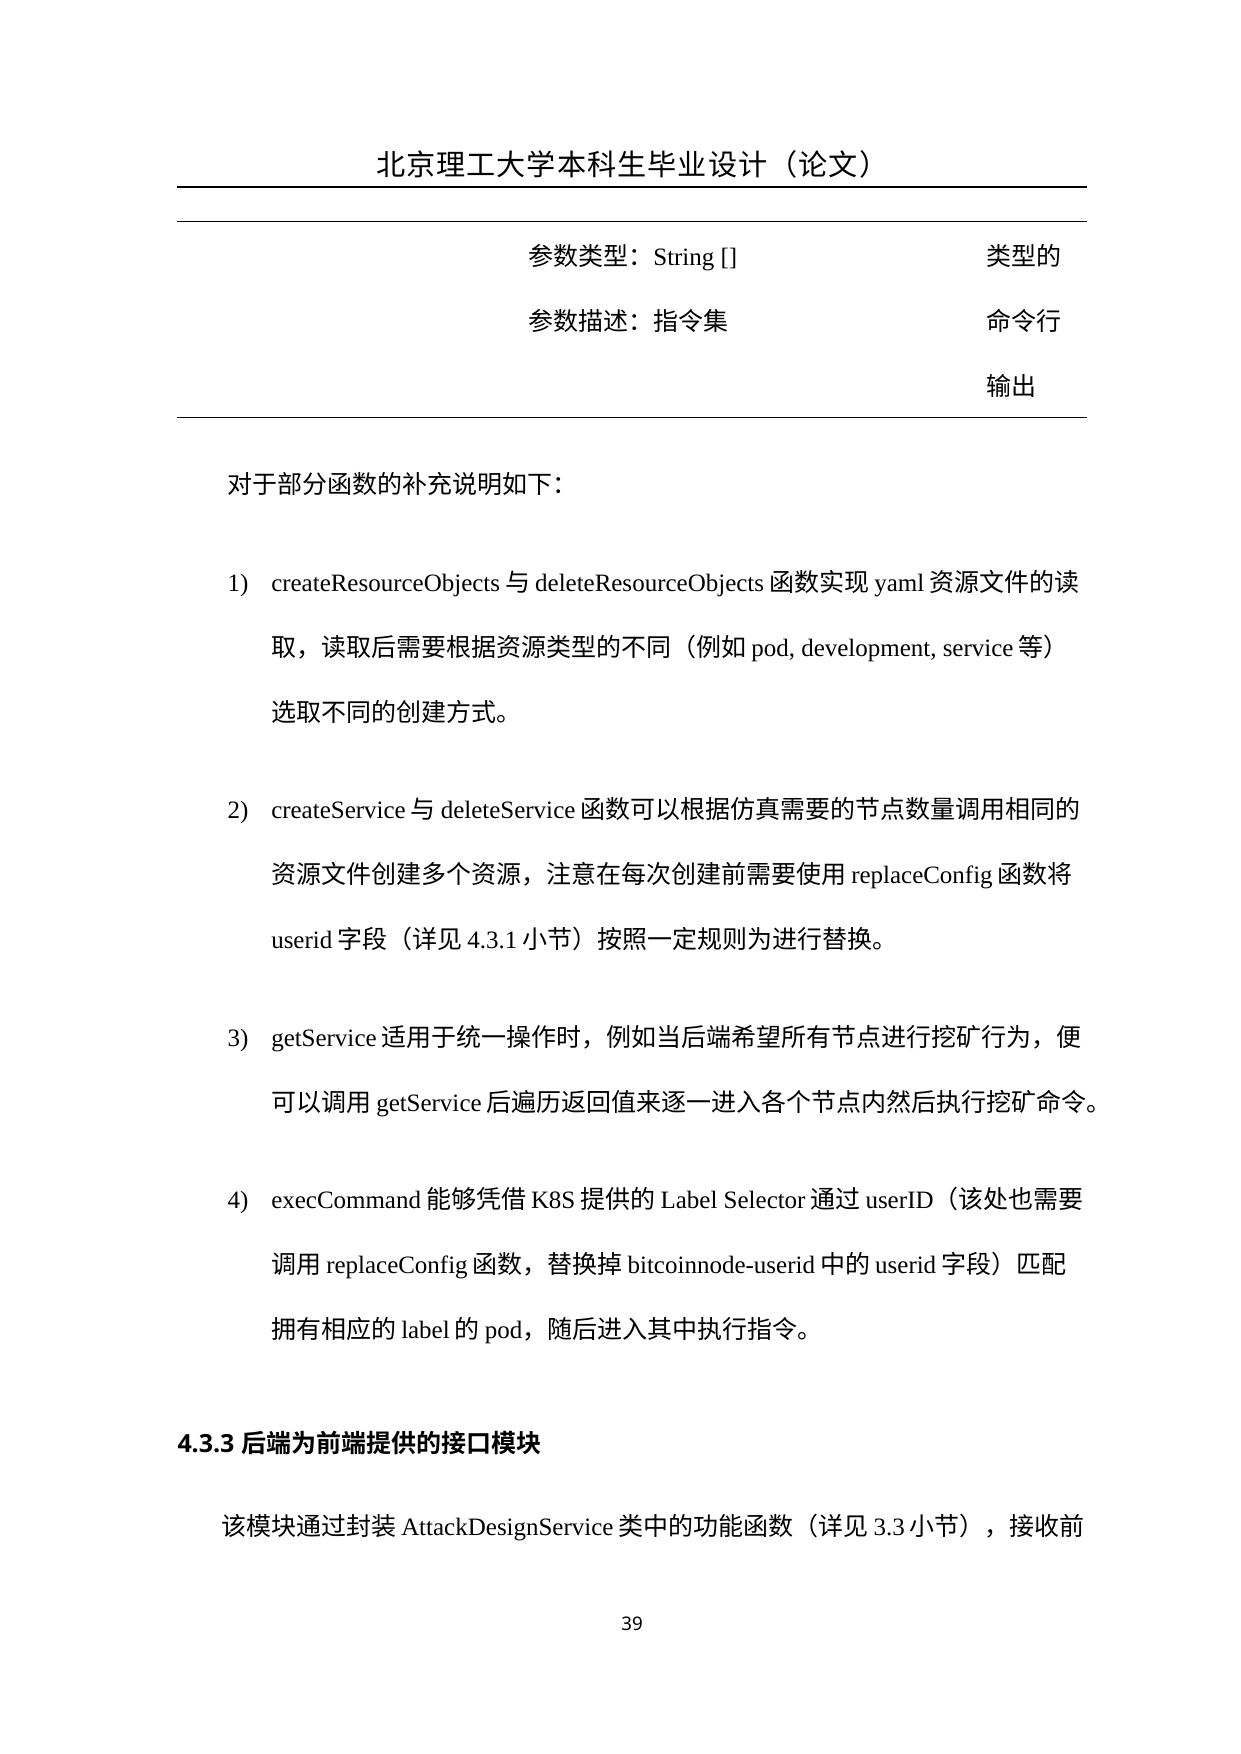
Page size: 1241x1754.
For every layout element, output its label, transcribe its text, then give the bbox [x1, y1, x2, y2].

text 对于部分函数的补充说明如下： [177, 451, 1087, 516]
list getService适用于统一操作时，例如当后端希望所有节点进行挖矿行为，便可以调用getService后遍历返回值来逐一进入各个节点内然后执行挖矿命令。 [227, 1003, 1087, 1133]
text 4.3.3 后端为前端提供的接口模块 [177, 1409, 1087, 1474]
list execCommand能够凭借K8S提供的Label Selector通过userID（该处也需要调用replaceConfig函数，替换掉bitcoinnode-userid中的userid字段）匹配拥有相应的label的pod，随后进入其中执行指令。 [227, 1166, 1087, 1361]
list createService与deleteService函数可以根据仿真需要的节点数量调用相同的资源文件创建多个资源，注意在每次创建前需要使用replaceConfig函数将userid字段（详见4.3.1小节）按照一定规则为进行替换。 [227, 776, 1087, 971]
list createResourceObjects与deleteResourceObjects函数实现yaml资源文件的读取，读取后需要根据资源类型的不同（例如pod, development, service等）选取不同的创建方式。 [227, 548, 1087, 743]
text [177, 1492, 1087, 1557]
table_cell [517, 222, 783, 417]
